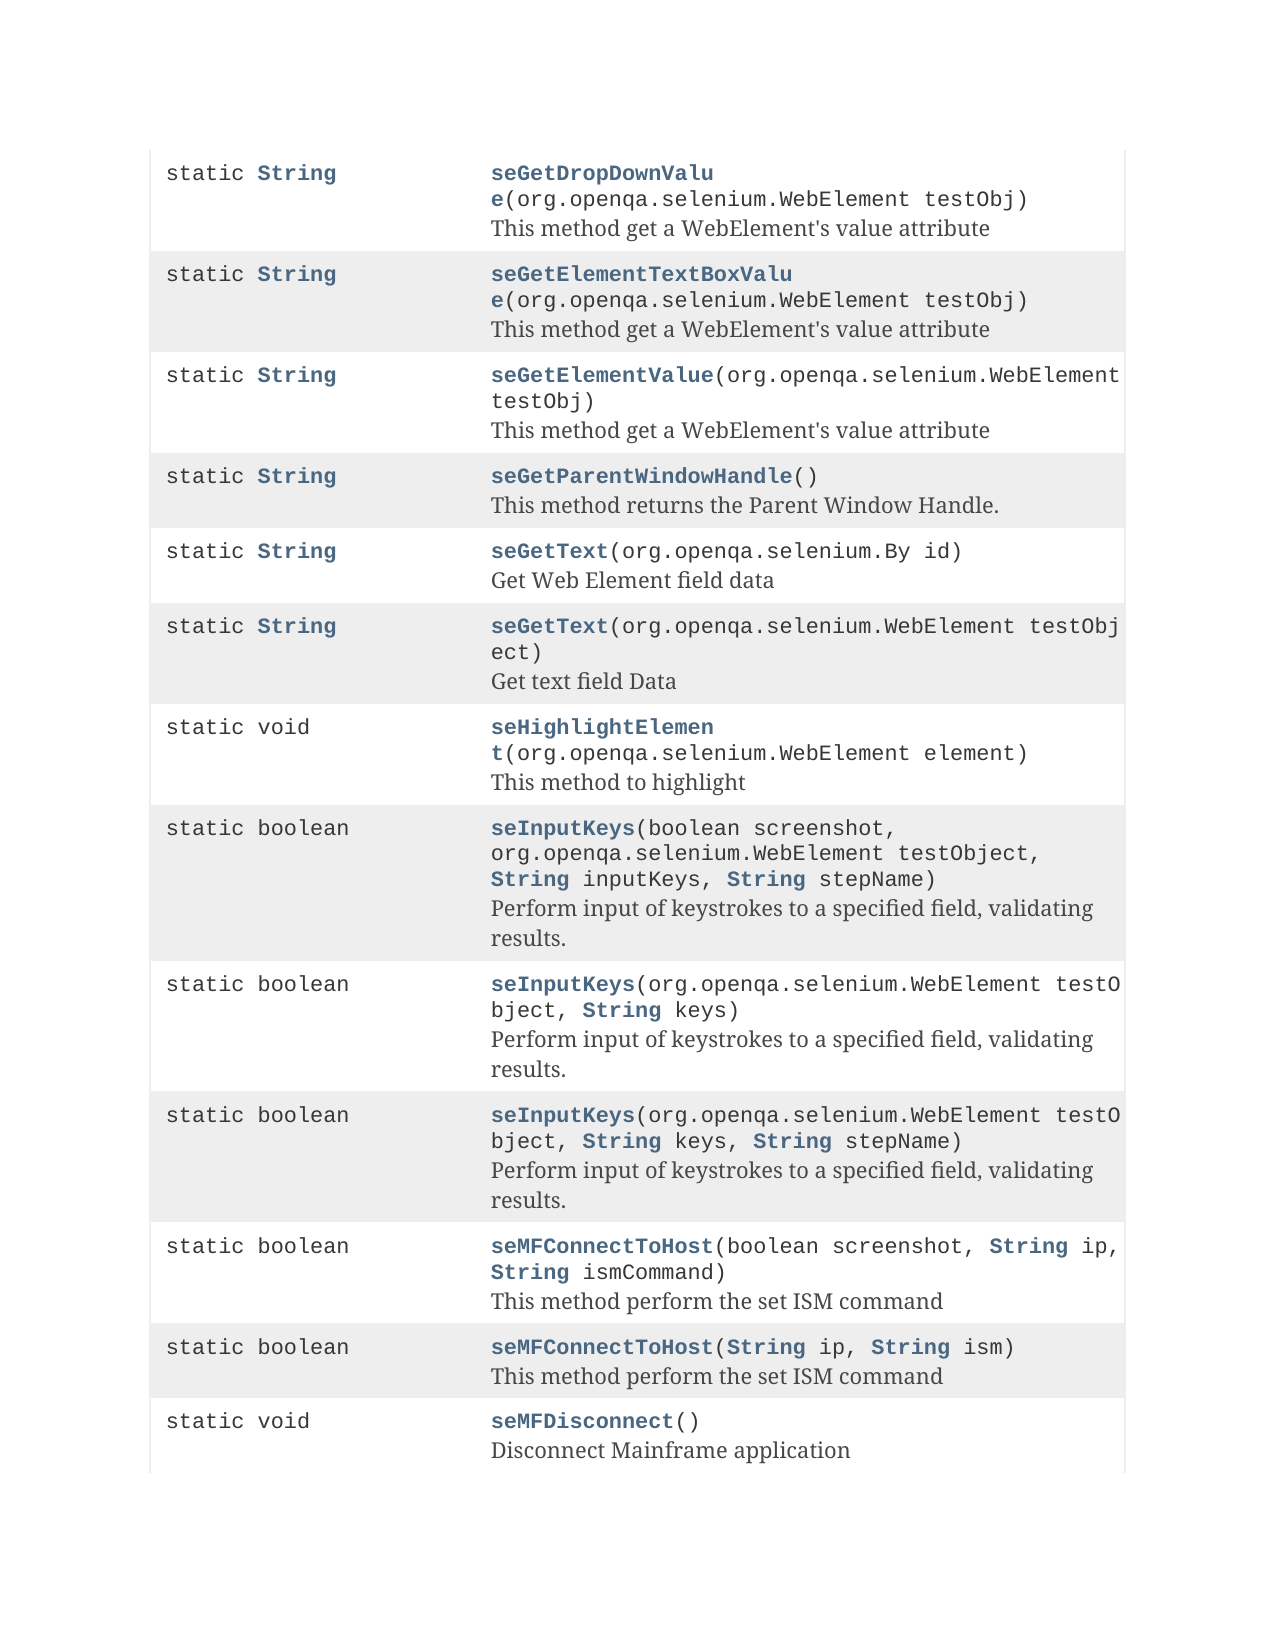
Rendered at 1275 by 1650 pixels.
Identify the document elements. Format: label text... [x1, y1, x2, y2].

table_cell static boolean [151, 1222, 475, 1323]
table_cell static String [151, 453, 475, 528]
table_cell static boolean [151, 805, 475, 961]
table_cell seMFConnectToHost(boolean screenshot, String ip, String ismCommand) This method perform the set ISM command [475, 1222, 1124, 1323]
table_cell static void [151, 1398, 475, 1473]
table_cell static boolean [151, 1091, 475, 1222]
table_cell seMFConnectToHost(String ip, String ism) This method perform the set ISM command [475, 1323, 1124, 1398]
table_cell static String [151, 251, 475, 352]
table_cell static String [151, 150, 475, 251]
table_cell seGetElementTextBoxValue(org.openqa.selenium.WebElement testObj) This method get a WebElement's value attribute [475, 251, 1124, 352]
table_cell seHighlightElement(org.openqa.selenium.WebElement element) This method to highlight [475, 704, 1124, 805]
table_cell static void [151, 704, 475, 805]
table_cell static String [151, 603, 475, 704]
table_cell static boolean [151, 1323, 475, 1398]
table_cell static String [151, 528, 475, 603]
table_cell seInputKeys(boolean screenshot, org.openqa.selenium.WebElement testObject, String inputKeys, String stepName) Perform input of keystrokes to a specified field, validating results. [475, 805, 1124, 961]
table_cell seGetText(org.openqa.selenium.By id) Get Web Element field data [475, 528, 1124, 603]
table_cell seInputKeys(org.openqa.selenium.WebElement testObject, String keys, String stepName) Perform input of keystrokes to a specified field, validating results. [475, 1091, 1124, 1222]
table_cell seGetElementValue(org.openqa.selenium.WebElement testObj) This method get a WebElement's value attribute [475, 352, 1124, 453]
table_cell static String [151, 352, 475, 453]
table_cell static boolean [151, 961, 475, 1091]
table_cell seInputKeys(org.openqa.selenium.WebElement testObject, String keys) Perform input of keystrokes to a specified field, validating results. [475, 961, 1124, 1091]
table_cell seGetParentWindowHandle() This method returns the Parent Window Handle. [475, 453, 1124, 528]
table_cell seGetDropDownValue(org.openqa.selenium.WebElement testObj) This method get a WebElement's value attribute [475, 150, 1124, 251]
table_cell seMFDisconnect() Disconnect Mainframe application [475, 1398, 1124, 1473]
table_cell seGetText(org.openqa.selenium.WebElement testObject) Get text field Data [475, 603, 1124, 704]
